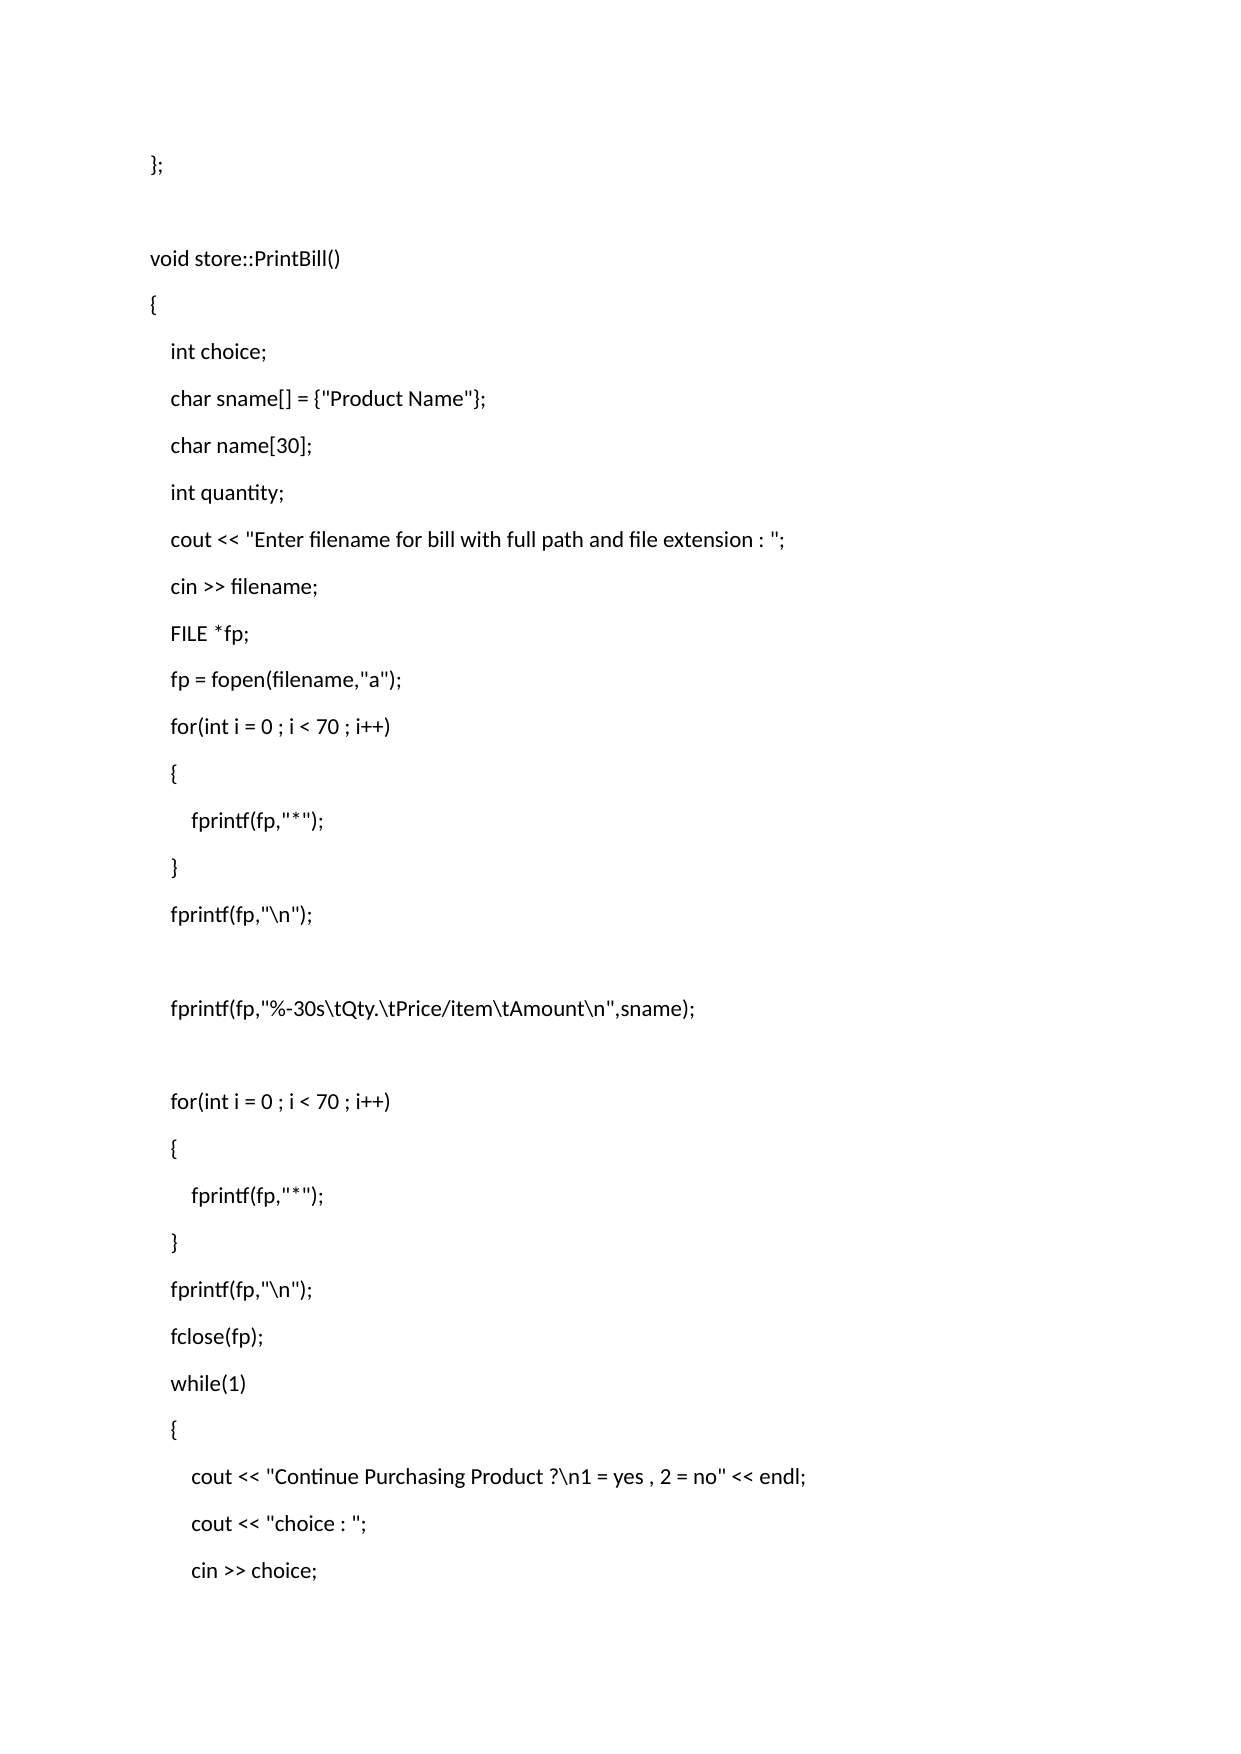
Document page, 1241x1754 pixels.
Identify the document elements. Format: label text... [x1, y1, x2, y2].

text fprintf(fp,"\n"); [150, 900, 1090, 928]
text int quantity; [150, 478, 1090, 506]
text char sname[] = {"Product Name"}; [150, 384, 1090, 412]
text int choice; [150, 337, 1090, 366]
text } [150, 853, 1090, 881]
text for(int i = 0 ; i < 70 ; i++) [150, 1087, 1090, 1116]
text cin >> choice; [150, 1556, 1090, 1584]
text void store::PrintBill() [150, 244, 1090, 272]
text fprintf(fp,"\n"); [150, 1275, 1090, 1303]
text FILE *fp; [150, 619, 1090, 647]
text { [150, 291, 1090, 319]
text }; [150, 150, 1090, 178]
text char name[30]; [150, 431, 1090, 459]
text fprintf(fp,"*"); [150, 1181, 1090, 1209]
text for(int i = 0 ; i < 70 ; i++) [150, 712, 1090, 741]
text cin >> filename; [150, 572, 1090, 600]
text while(1) [150, 1369, 1090, 1397]
text cout << "Enter filename for bill with full path and file extension : "; [150, 525, 1090, 553]
text fprintf(fp,"%-30s\tQty.\tPrice/item\tAmount\n",sname); [150, 994, 1090, 1022]
text cout << "Continue Purchasing Product ?\n1 = yes , 2 = no" << endl; [150, 1462, 1090, 1491]
text { [150, 1416, 1090, 1444]
text { [150, 759, 1090, 787]
text fclose(fp); [150, 1322, 1090, 1350]
text { [150, 1134, 1090, 1162]
text } [150, 1228, 1090, 1256]
text cout << "choice : "; [150, 1509, 1090, 1537]
text fp = fopen(filename,"a"); [150, 666, 1090, 694]
text fprintf(fp,"*"); [150, 806, 1090, 834]
